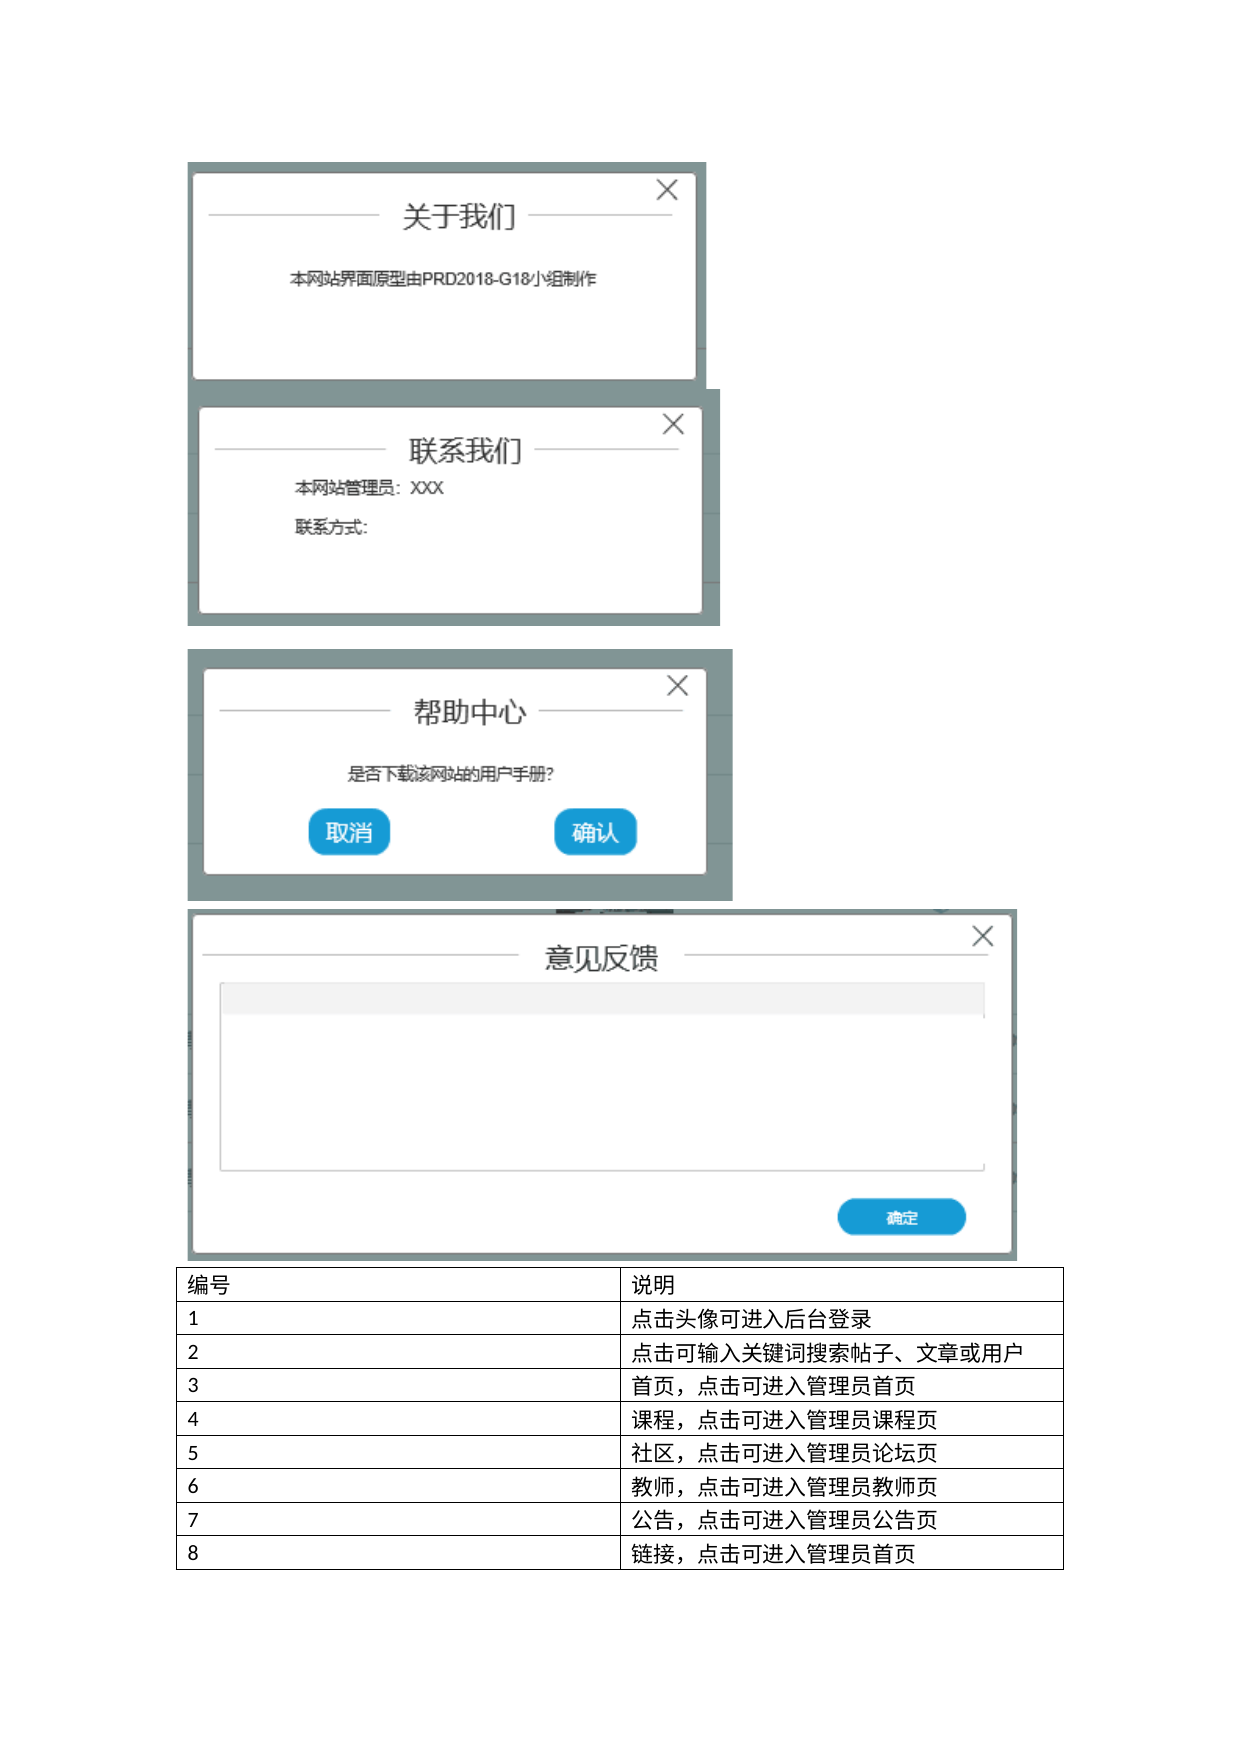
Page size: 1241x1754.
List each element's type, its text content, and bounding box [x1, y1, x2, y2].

table_cell 社区，点击可进入管理员论坛页 [621, 1436, 1063, 1468]
table_cell 6 [177, 1469, 620, 1502]
table_header 说明 [621, 1268, 1063, 1301]
picture [187, 649, 733, 901]
table_cell 7 [177, 1503, 620, 1535]
table_cell 3 [177, 1369, 620, 1401]
table_cell 首页，点击可进入管理员首页 [621, 1369, 1063, 1401]
table_cell 1 [177, 1302, 620, 1334]
table_cell 2 [177, 1335, 620, 1368]
picture [187, 909, 1018, 1261]
table_cell 8 [177, 1536, 620, 1569]
table_cell 5 [177, 1436, 620, 1468]
table_cell 4 [177, 1402, 620, 1435]
table_cell 点击可输入关键词搜索帖子、文章或用户 [621, 1335, 1063, 1368]
table_cell 课程，点击可进入管理员课程页 [621, 1402, 1063, 1435]
table_cell 点击头像可进入后台登录 [621, 1302, 1063, 1334]
picture [187, 162, 721, 626]
table_cell 教师，点击可进入管理员教师页 [621, 1469, 1063, 1502]
table_header 编号 [177, 1268, 620, 1301]
table_cell 链接，点击可进入管理员首页 [621, 1536, 1063, 1569]
table_cell 公告，点击可进入管理员公告页 [621, 1503, 1063, 1535]
